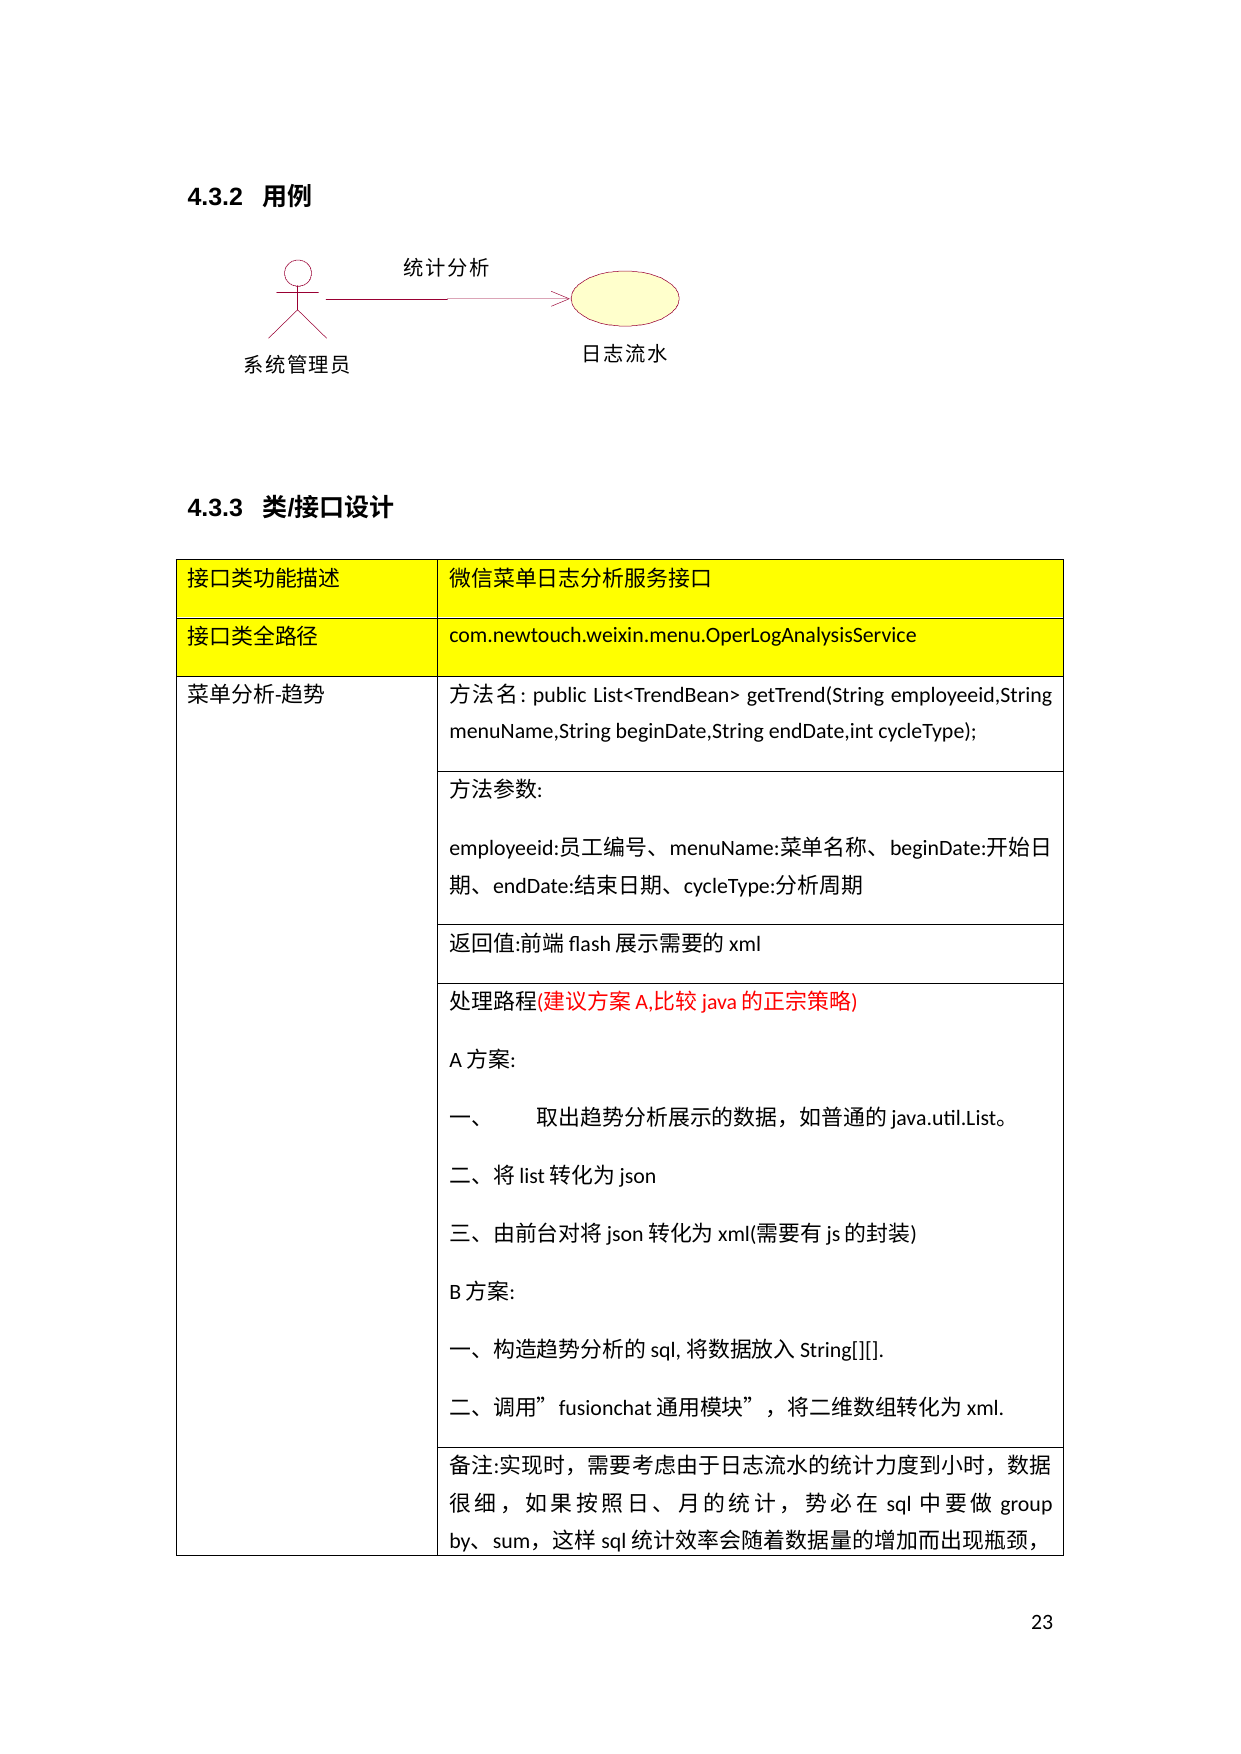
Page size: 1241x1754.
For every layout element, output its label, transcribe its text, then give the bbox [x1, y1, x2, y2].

table_cell 菜单分析-趋势 [177, 677, 437, 1555]
table_cell 返回值:前端flash展示需要的xml [438, 925, 1063, 982]
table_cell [438, 1448, 1063, 1555]
subtitle 用例 [187, 162, 1053, 227]
table_header 微信菜单日志分析服务接口 [438, 560, 1063, 617]
table_cell 方法参数: employeeid:员工编号、menuName:菜单名称、beginDate:开始日期、endDate:结束日期、cycleType:分析周期 [438, 772, 1063, 924]
table_header 接口类功能描述 [177, 560, 437, 617]
table_cell 接口类全路径 [177, 619, 437, 676]
table_cell com.newtouch.weixin.menu.OperLogAnalysisService [438, 619, 1063, 676]
table_cell 方法名: public List<TrendBean> getTrend(String employeeid,String menuName,String beginDate,String endDate,int cycleType); [438, 677, 1063, 771]
table_cell 处理路程(建议方案A,比较java的正宗策略) A方案: 取出趋势分析展示的数据，如普通的java.util.List。 二、将list转化为json 三、由前台对将json转化为xml(需要有js的封装) B方案: 一、构造趋势分析的sql, 将数据放入String[][]. 二、调用”fusionchat通用模块”，将二维数组转化为xml. [438, 984, 1063, 1447]
subtitle 类/接口设计 [187, 473, 1053, 538]
